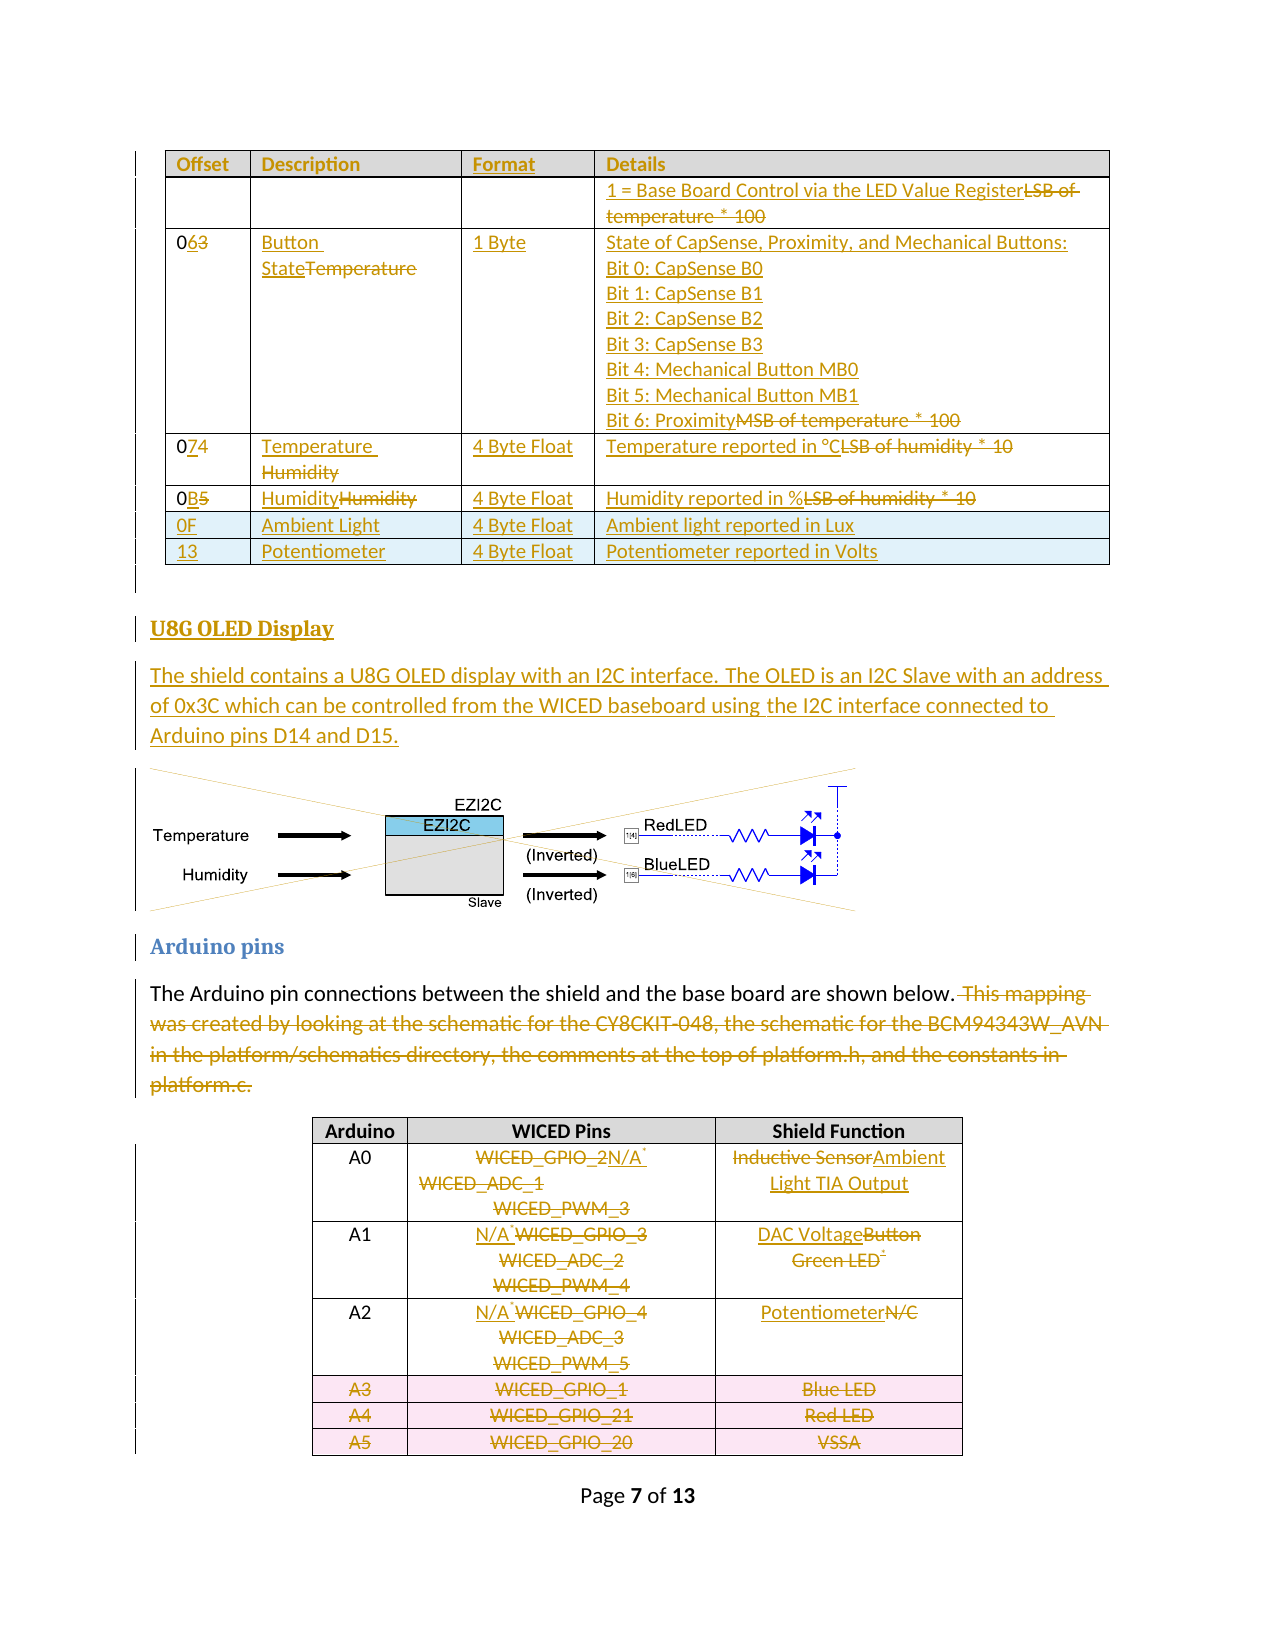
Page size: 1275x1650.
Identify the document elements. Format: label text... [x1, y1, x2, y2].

table_cell 0 [166, 434, 250, 484]
table_cell 0 [166, 486, 250, 511]
table_cell A2 [313, 1299, 407, 1375]
table_cell [251, 229, 461, 433]
table_header Arduino [313, 1118, 407, 1143]
table_cell [595, 486, 1109, 511]
table_cell [462, 229, 594, 433]
table_cell 0 [166, 229, 250, 433]
table_cell [595, 178, 1109, 228]
table_cell [251, 178, 461, 228]
table_cell [716, 1144, 962, 1221]
table_cell [462, 486, 594, 511]
table_cell A1 [313, 1222, 407, 1298]
subtitle Arduino pins [150, 934, 1125, 961]
table_header Offset [166, 151, 250, 176]
table_cell [408, 1299, 715, 1375]
table_cell [462, 434, 594, 484]
table_header Shield Function [716, 1118, 962, 1143]
table_cell [716, 1222, 962, 1298]
table_cell [251, 434, 461, 484]
table_cell [462, 178, 594, 228]
table_header Details [595, 151, 1109, 176]
table_cell [595, 229, 1109, 433]
table_cell [716, 1299, 962, 1375]
table_header WICED Pins [408, 1118, 715, 1143]
table_cell [595, 434, 1109, 484]
table_header Description [251, 151, 461, 176]
table_cell A0 [313, 1144, 407, 1221]
table_cell [408, 1222, 715, 1298]
table_cell [408, 1144, 715, 1221]
table_header [462, 151, 594, 176]
table_cell [251, 486, 461, 511]
text The Arduino pin connections between the shield and the base board are shown below. [150, 979, 1125, 1098]
table_cell 0 [166, 178, 250, 228]
